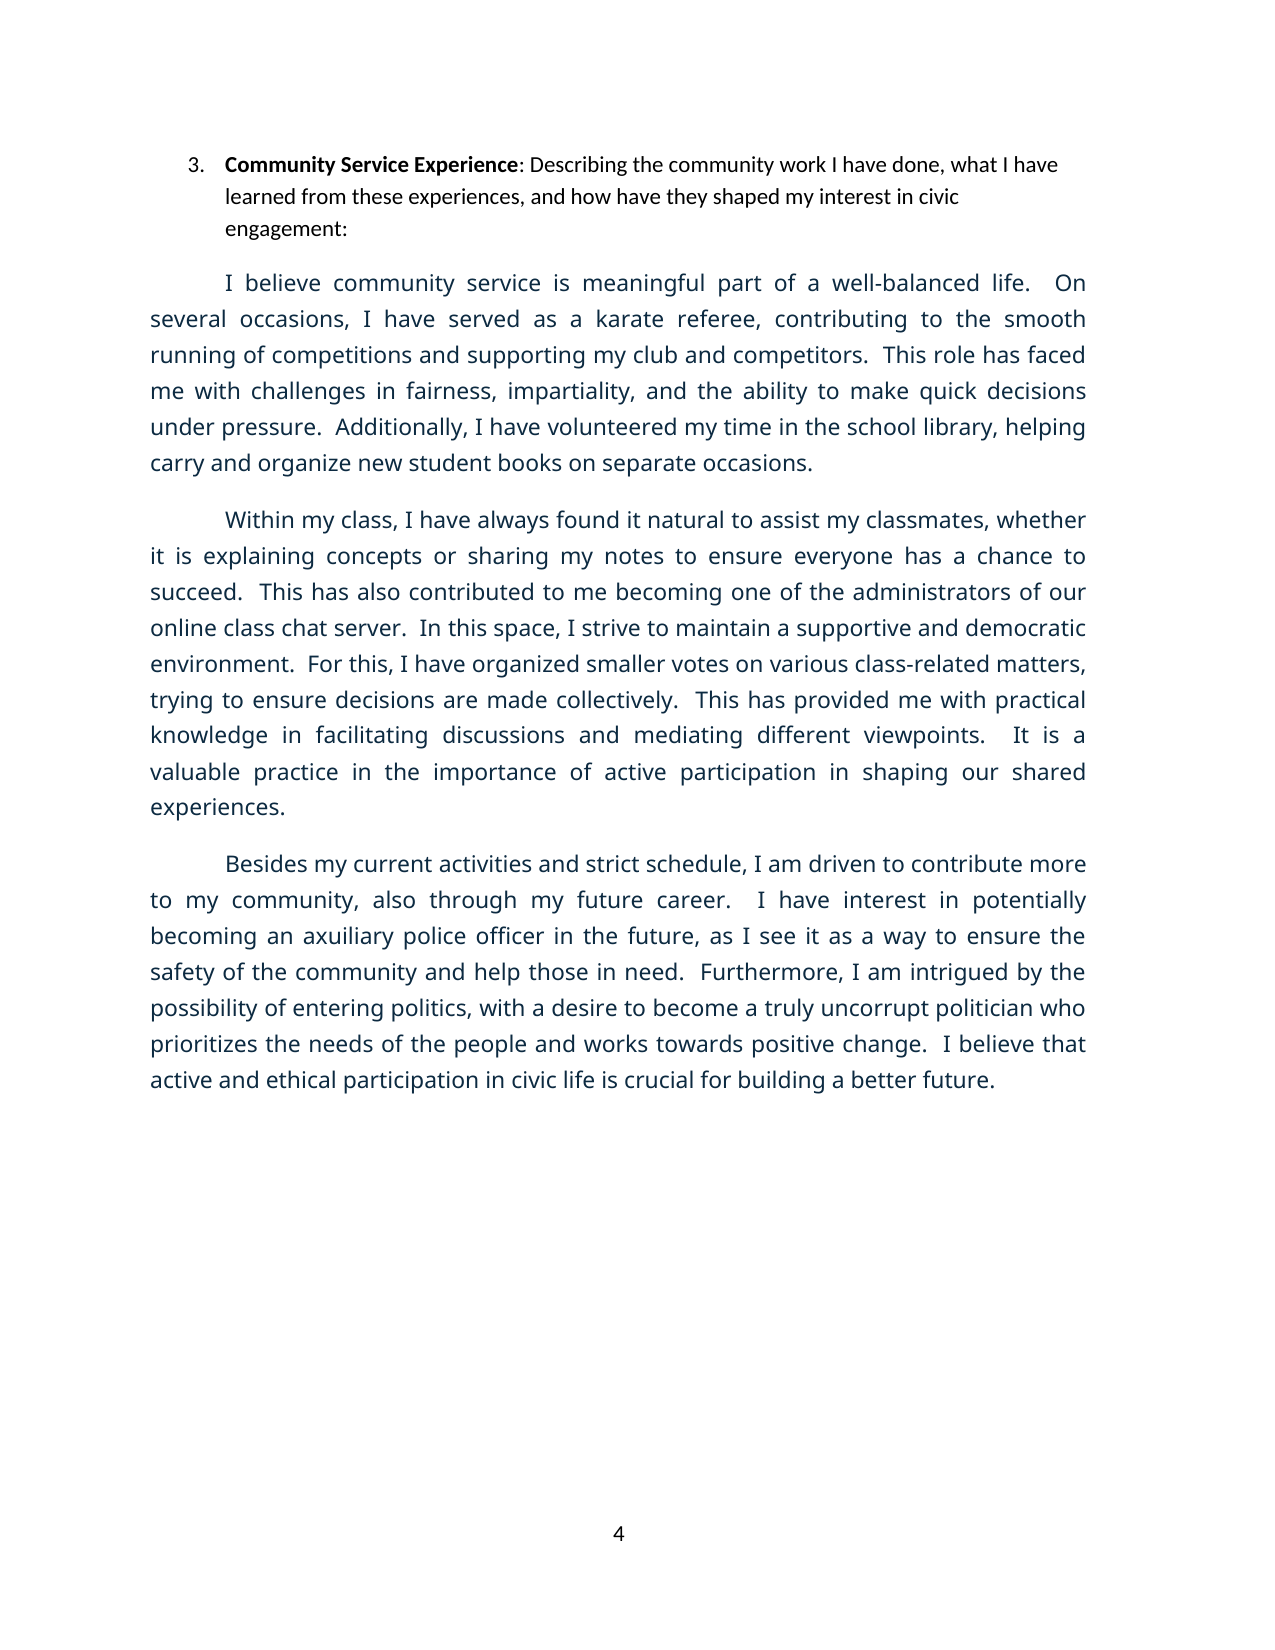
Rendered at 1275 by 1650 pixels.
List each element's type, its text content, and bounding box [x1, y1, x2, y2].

list Community Service Experience: Describing the community work I have done, what I have learned from these experiences, and how have they shaped my interest in civic engagement: [187, 150, 1087, 242]
text I believe community service is meaningful part of a well-balanced life. On several occasions, I have served as a karate referee, contributing to the smooth running of competitions and supporting my club and competitors. This role has faced me with challenges in fairness, impartiality, and the ability to make quick decisions under pressure. Additionally, I have volunteered my time in the school library, helping carry and organize new student books on separate occasions. [150, 267, 1087, 478]
text Besides my current activities and strict schedule, I am driven to contribute more to my community, also through my future career. I have interest in potentially becoming an axuiliary police officer in the future, as I see it as a way to ensure the safety of the community and help those in need. Furthermore, I am intrigued by the possibility of entering politics, with a desire to become a truly uncorrupt politician who prioritizes the needs of the people and works towards positive change. I believe that active and ethical participation in civic life is crucial for building a better future. [150, 848, 1087, 1095]
text Within my class, I have always found it natural to assist my classmates, whether it is explaining concepts or sharing my notes to ensure everyone has a chance to succeed. This has also contributed to me becoming one of the administrators of our online class chat server. In this space, I strive to maintain a supportive and democratic environment. For this, I have organized smaller votes on various class-related matters, trying to ensure decisions are made collectively. This has provided me with practical knowledge in facilitating discussions and mediating different viewpoints. It is a valuable practice in the importance of active participation in shaping our shared experiences. [150, 504, 1087, 823]
